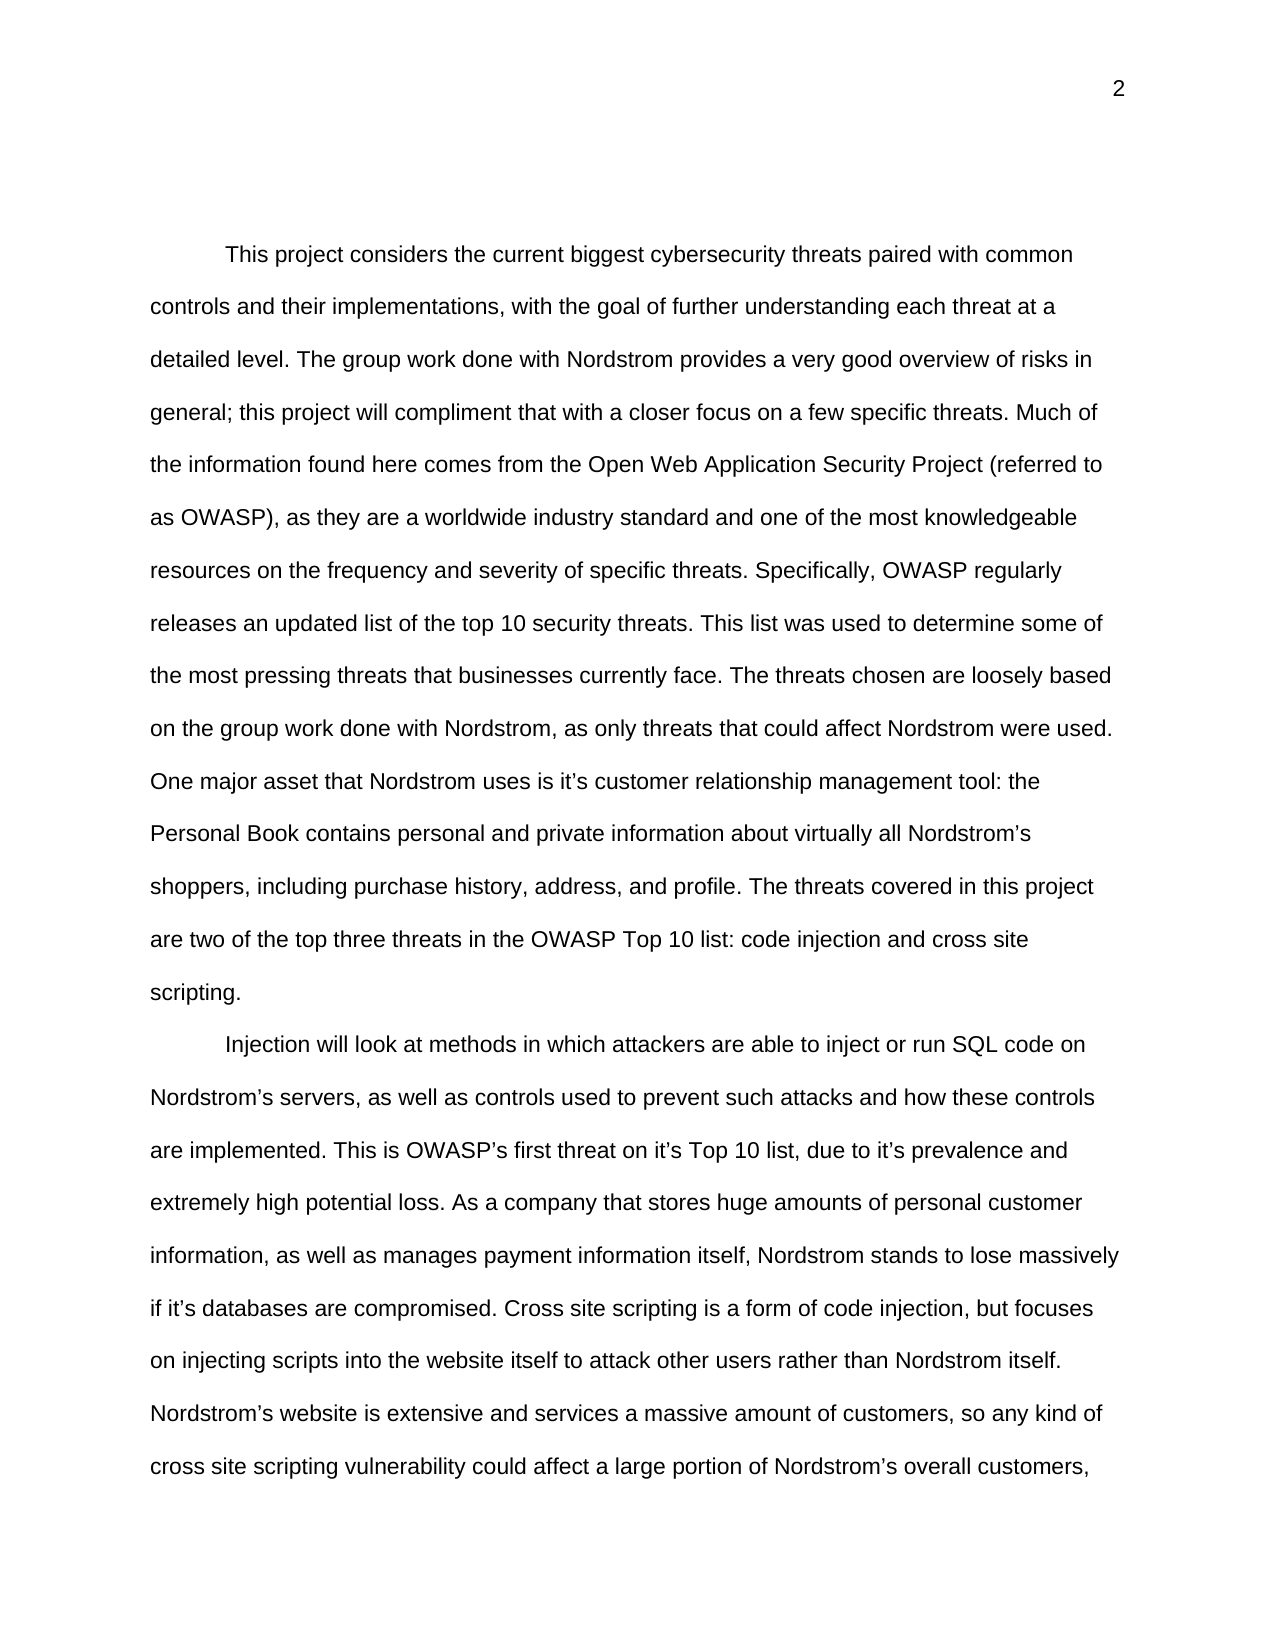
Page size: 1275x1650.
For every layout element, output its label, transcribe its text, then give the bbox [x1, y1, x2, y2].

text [150, 1031, 1125, 1479]
text This project considers the current biggest cybersecurity threats paired with common controls and their implementations, with the goal of further understanding each threat at a detailed level. The group work done with Nordstrom provides a very good overview of risks in general; this project will compliment that with a closer focus on a few specific threats. Much of the information found here comes from the Open Web Application Security Project (referred to as OWASP), as they are a worldwide industry standard and one of the most knowledgeable resources on the frequency and severity of specific threats. Specifically, OWASP regularly releases an updated list of the top 10 security threats. This list was used to determine some of the most pressing threats that businesses currently face. The threats chosen are loosely based on the group work done with Nordstrom, as only threats that could affect Nordstrom were used. One major asset that Nordstrom uses is it’s customer relationship management tool: the Personal Book contains personal and private information about virtually all Nordstrom’s shoppers, including purchase history, address, and profile. The threats covered in this project are two of the top three threats in the OWASP Top 10 list: code injection and cross site scripting. [150, 241, 1125, 1005]
